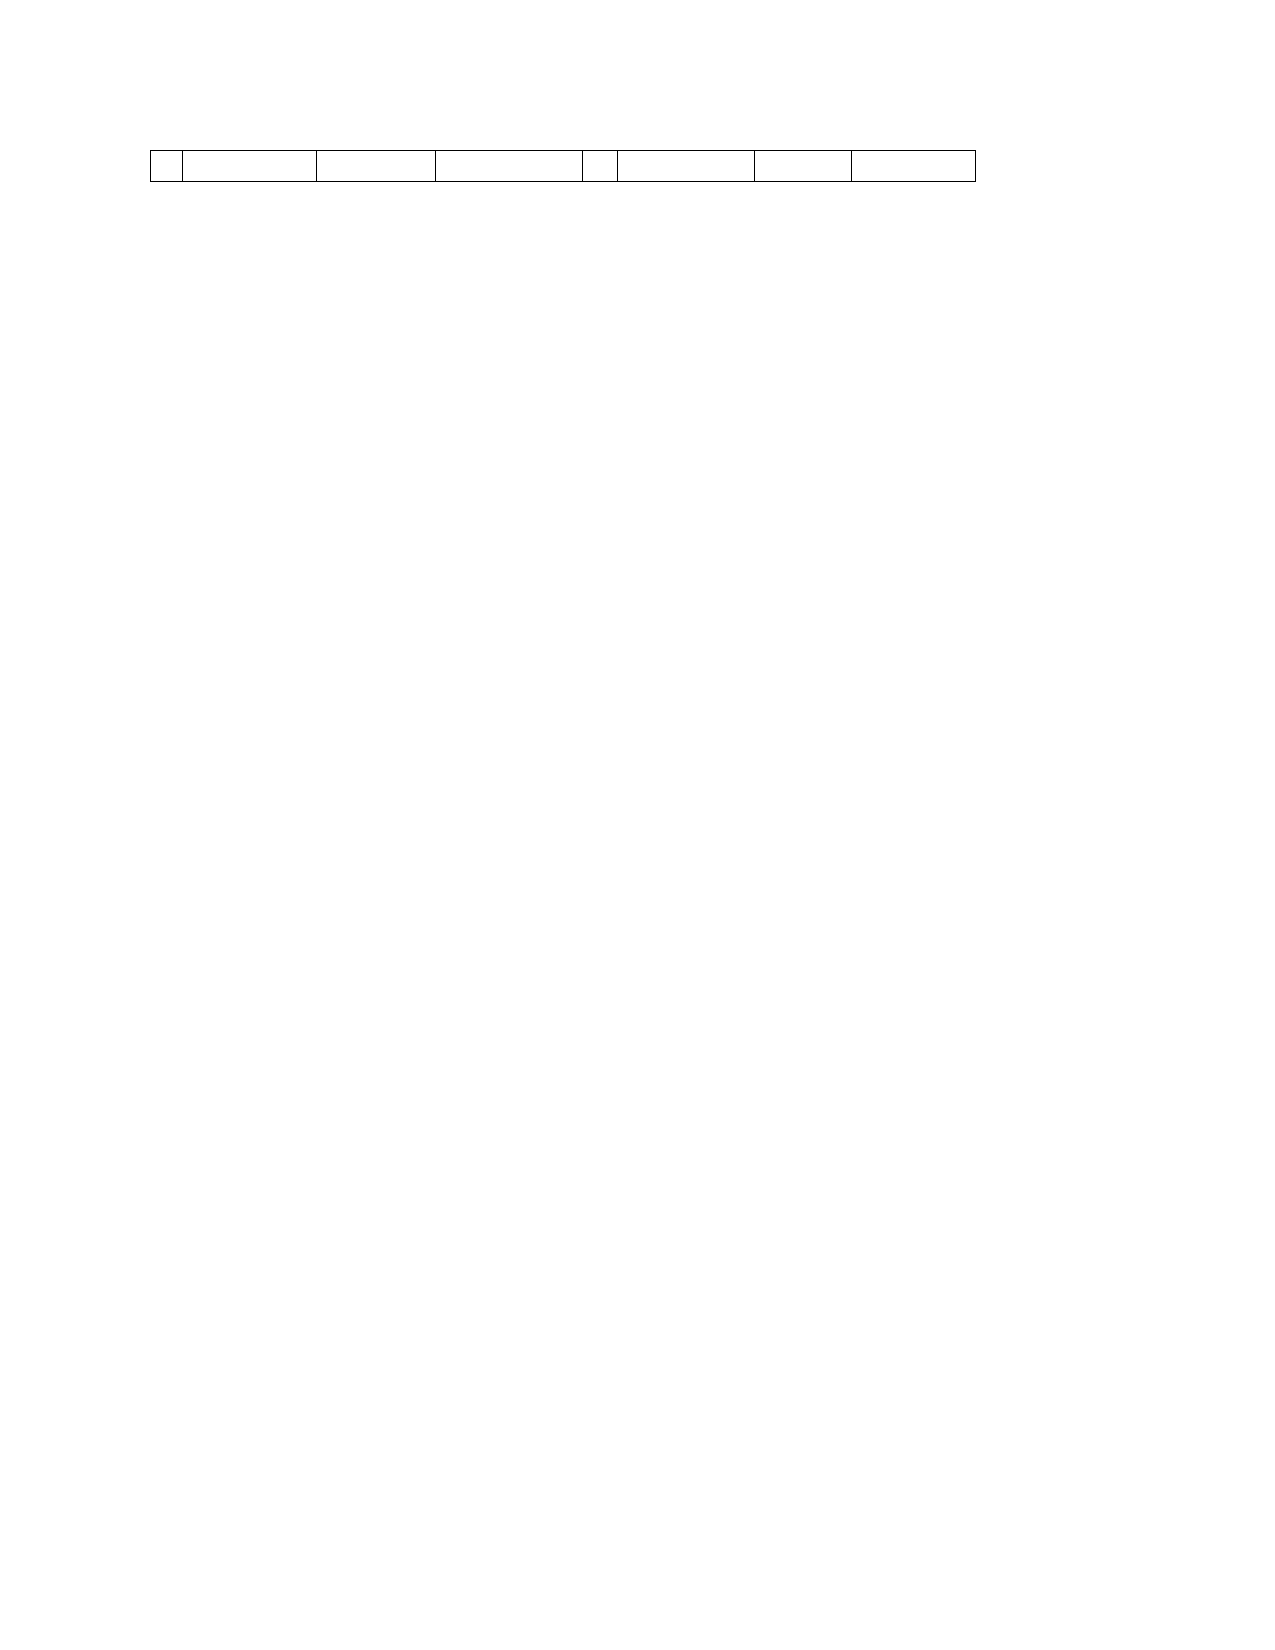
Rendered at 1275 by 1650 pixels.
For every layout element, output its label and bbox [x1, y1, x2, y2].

table_cell [317, 151, 435, 181]
table_cell [151, 151, 182, 181]
table_cell [436, 151, 582, 181]
table_cell [183, 151, 316, 181]
table_cell [755, 151, 851, 181]
table_cell [618, 151, 754, 181]
table_cell [852, 151, 975, 181]
table_cell [583, 151, 617, 181]
